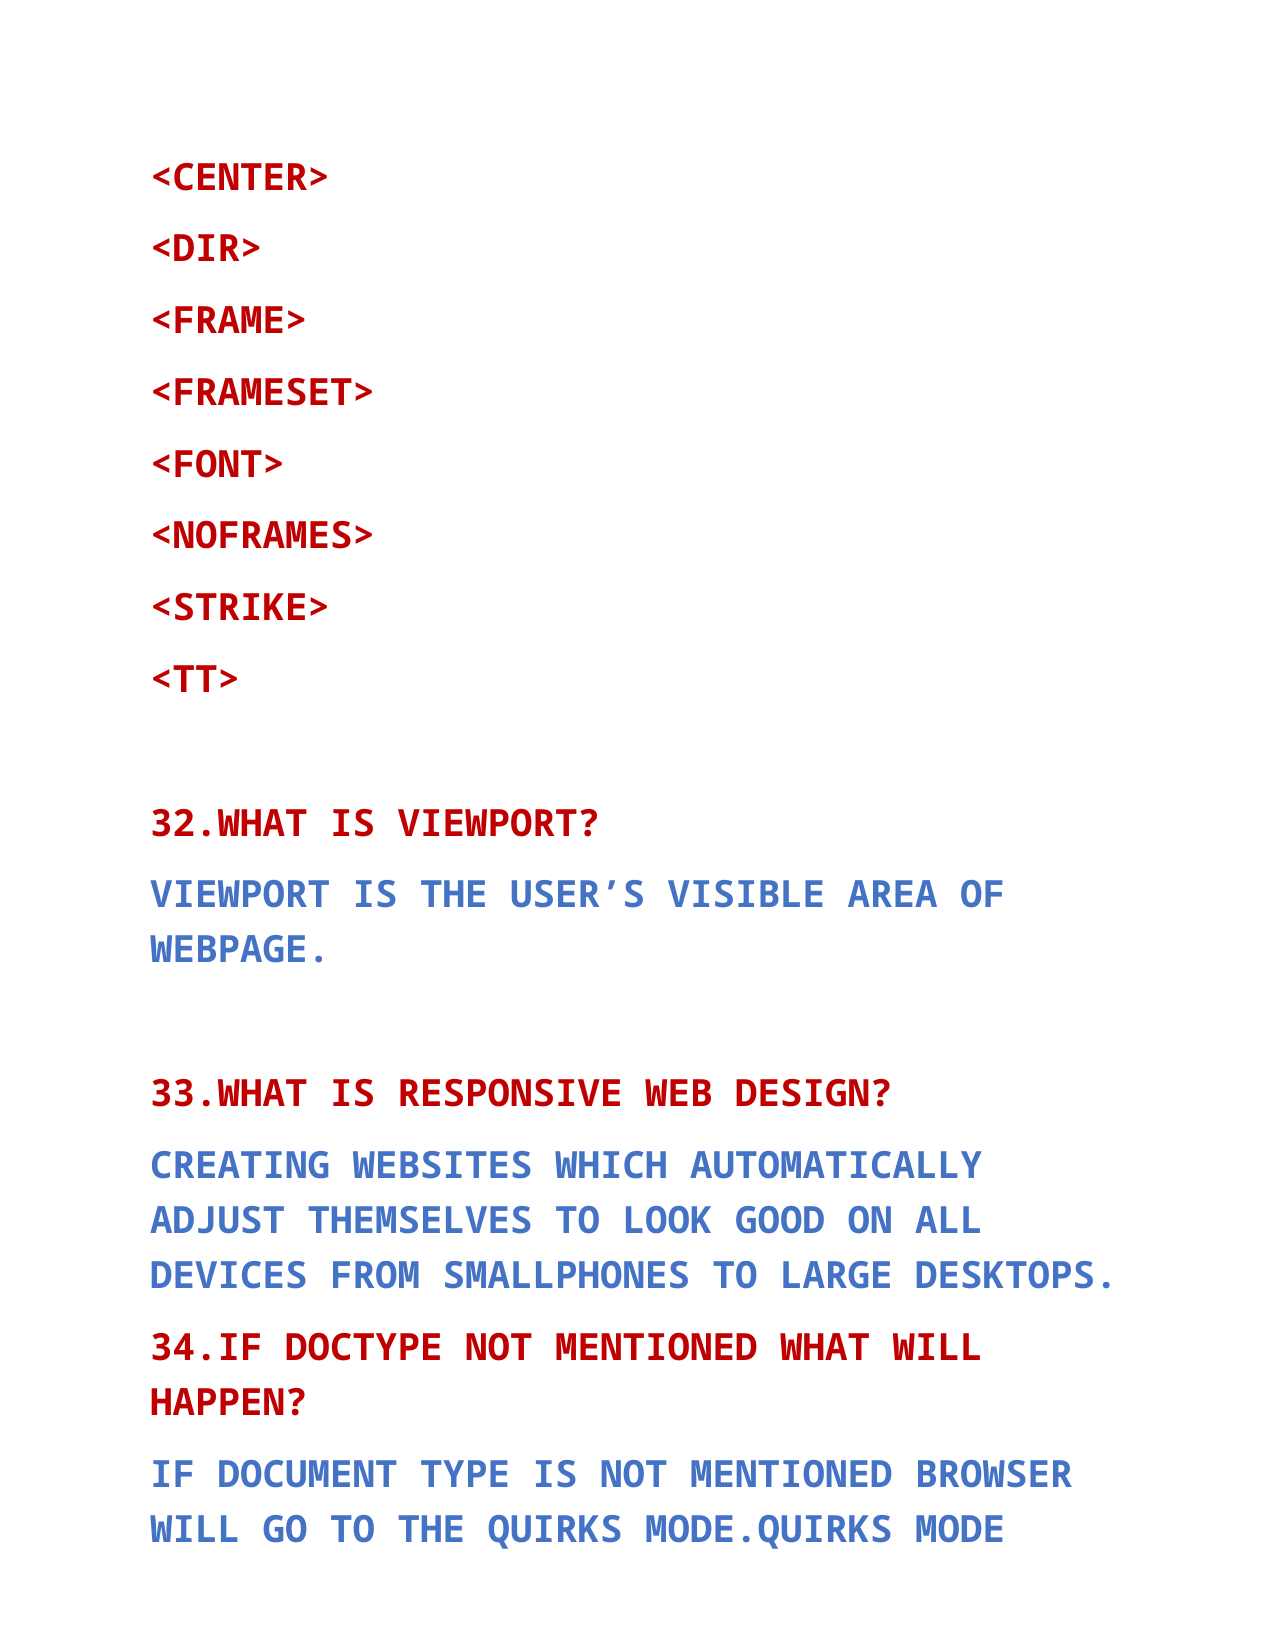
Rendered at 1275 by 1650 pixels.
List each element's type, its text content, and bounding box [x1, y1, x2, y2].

text <STRIKE> [150, 581, 1125, 632]
text VIEWPORT IS THE USER’S VISIBLE AREA OF WEBPAGE. [150, 868, 1125, 974]
text <NOFRAMES> [150, 509, 1125, 560]
text <TT> [150, 652, 1125, 703]
text 34.IF DOCTYPE NOT MENTIONED WHAT WILL HAPPEN? [150, 1320, 1125, 1426]
text <FONT> [150, 437, 1125, 488]
text <FRAMESET> [150, 365, 1125, 416]
text CREATING WEBSITES WHICH AUTOMATICALLY ADJUST THEMSELVES TO LOOK GOOD ON ALL DEVICES FROM SMALLPHONES TO LARGE DESKTOPS. [150, 1138, 1125, 1299]
text <FRAME> [150, 293, 1125, 344]
text 33.WHAT IS RESPONSIVE WEB DESIGN? [150, 1066, 1125, 1117]
text <CENTER> [150, 150, 1125, 201]
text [150, 1447, 1125, 1553]
text <DIR> [150, 222, 1125, 273]
text 32.WHAT IS VIEWPORT? [150, 796, 1125, 847]
